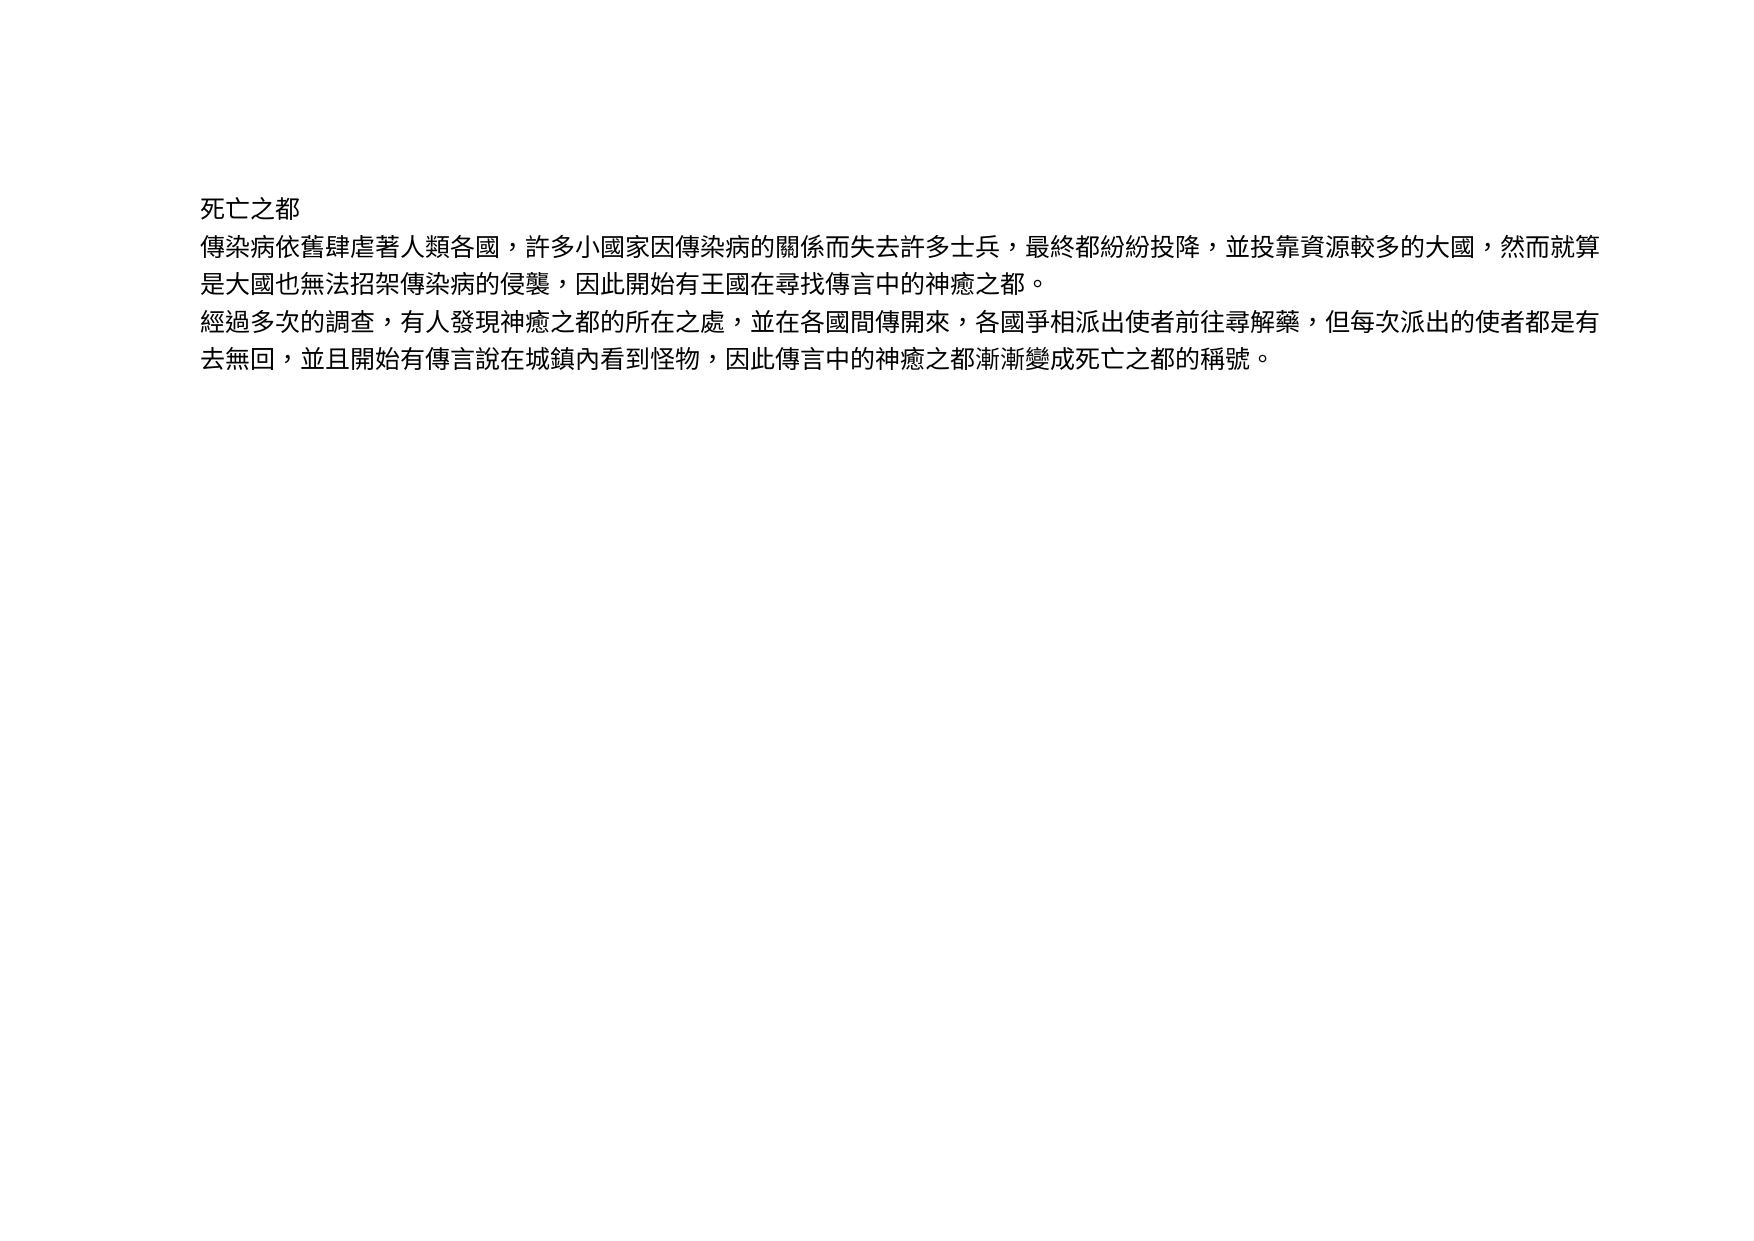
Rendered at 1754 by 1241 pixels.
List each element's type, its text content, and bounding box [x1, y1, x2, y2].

list 死亡之都 傳染病依舊肆虐著人類各國，許多小國家因傳染病的關係而失去許多士兵，最終都紛紛投降，並投靠資源較多的大國，然而就算是大國也無法招架傳染病的侵襲，因此開始有王國在尋找傳言中的神癒之都。 經過多次的調查，有人發現神癒之都的所在之處，並在各國間傳開來，各國爭相派出使者前往尋解藥，但每次派出的使者都是有去無回，並且開始有傳言說在城鎮內看到怪物，因此傳言中的神癒之都漸漸變成死亡之都的稱號。 [200, 189, 1604, 376]
